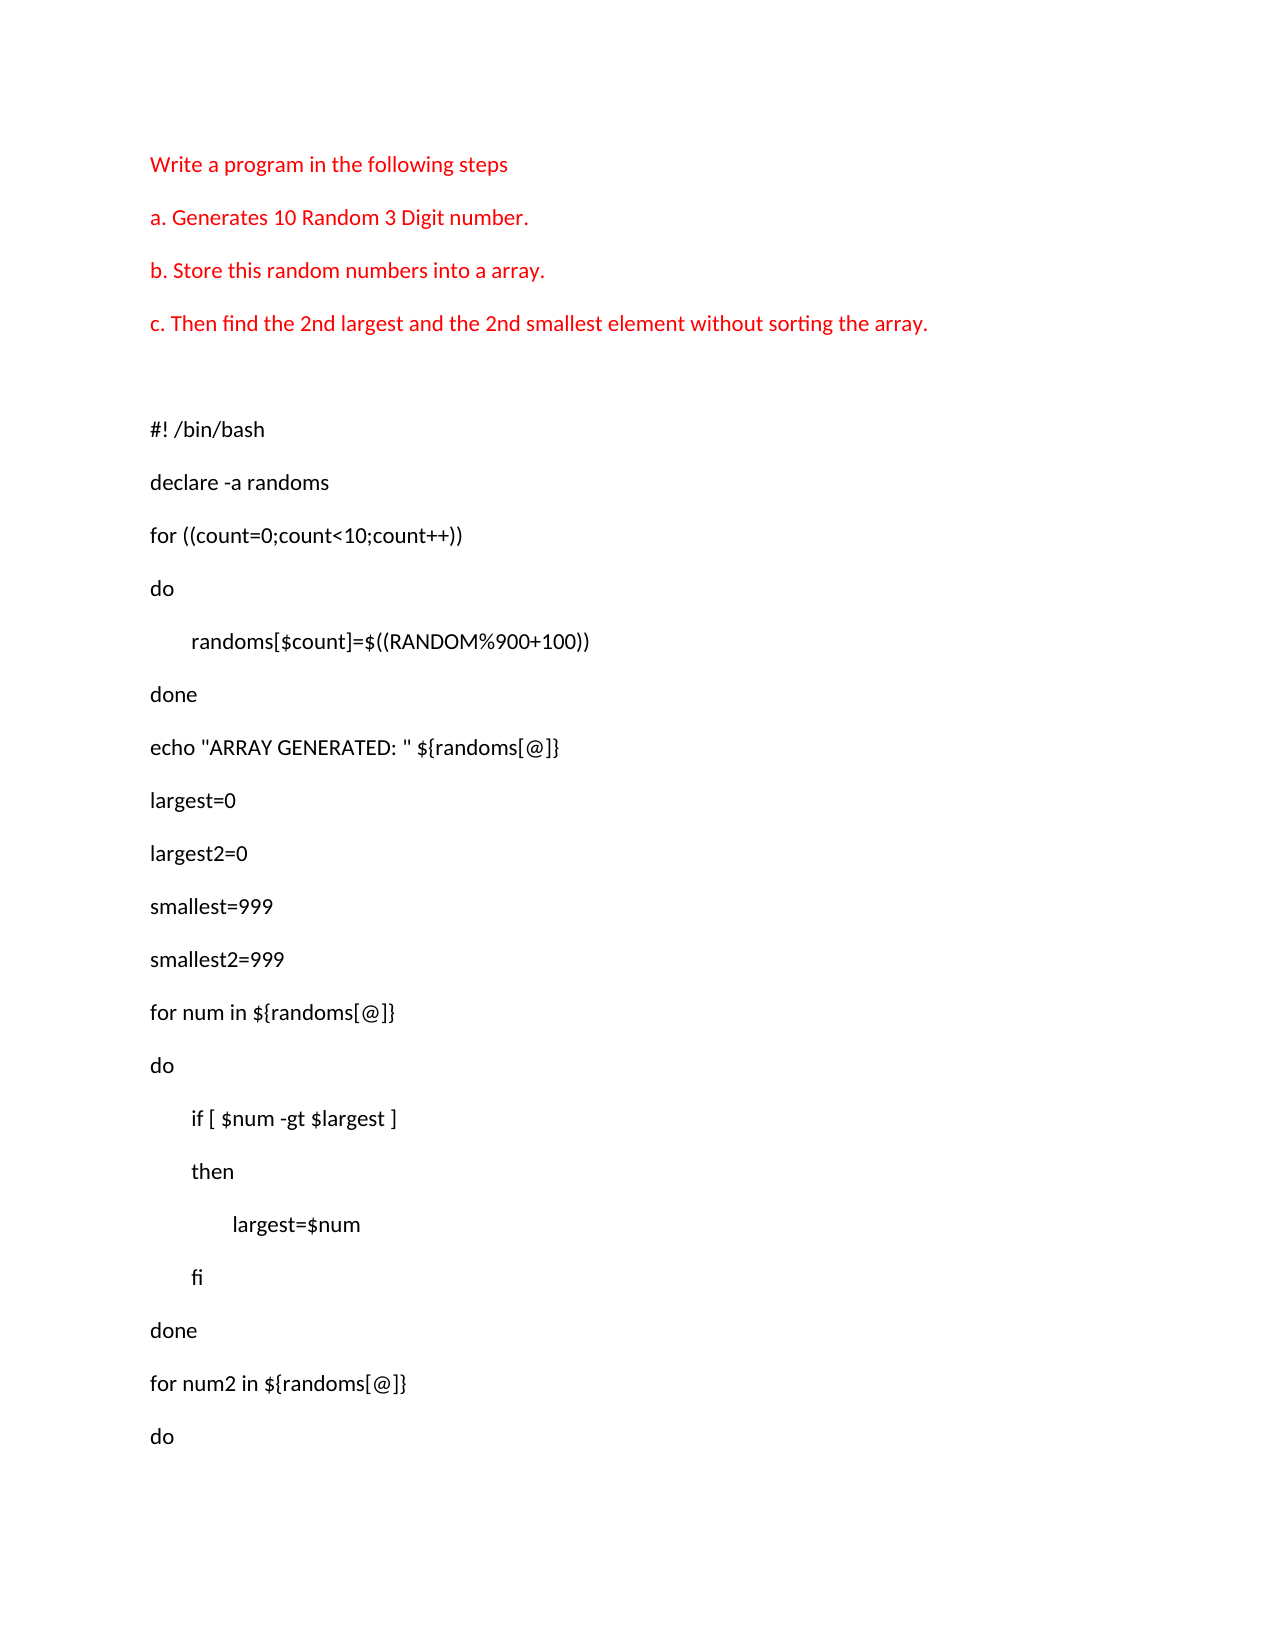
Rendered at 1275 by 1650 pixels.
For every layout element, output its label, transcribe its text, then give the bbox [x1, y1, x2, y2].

text do [150, 1051, 1125, 1079]
text then [150, 1157, 1125, 1185]
text for num2 in ${randoms[@]} [150, 1369, 1125, 1397]
text echo "ARRAY GENERATED: " ${randoms[@]} [150, 733, 1125, 761]
text randoms[$count]=$((RANDOM%900+100)) [150, 627, 1125, 655]
text smallest2=999 [150, 945, 1125, 973]
text Write a program in the following steps [150, 150, 1125, 178]
text do [150, 574, 1125, 602]
text if [ $num -gt $largest ] [150, 1104, 1125, 1132]
text declare -a randoms [150, 468, 1125, 496]
text do [150, 1422, 1125, 1451]
text smallest=999 [150, 892, 1125, 920]
text fi [150, 1263, 1125, 1291]
text #! /bin/bash [150, 415, 1125, 443]
text for ((count=0;count<10;count++)) [150, 521, 1125, 549]
text done [150, 1316, 1125, 1344]
text largest=$num [150, 1210, 1125, 1238]
text for num in ${randoms[@]} [150, 998, 1125, 1026]
text done [150, 680, 1125, 708]
text largest=0 [150, 786, 1125, 814]
text largest2=0 [150, 839, 1125, 867]
text c. Then find the 2nd largest and the 2nd smallest element without sorting the array. [150, 309, 1125, 337]
text a. Generates 10 Random 3 Digit number. [150, 203, 1125, 231]
text b. Store this random numbers into a array. [150, 256, 1125, 284]
